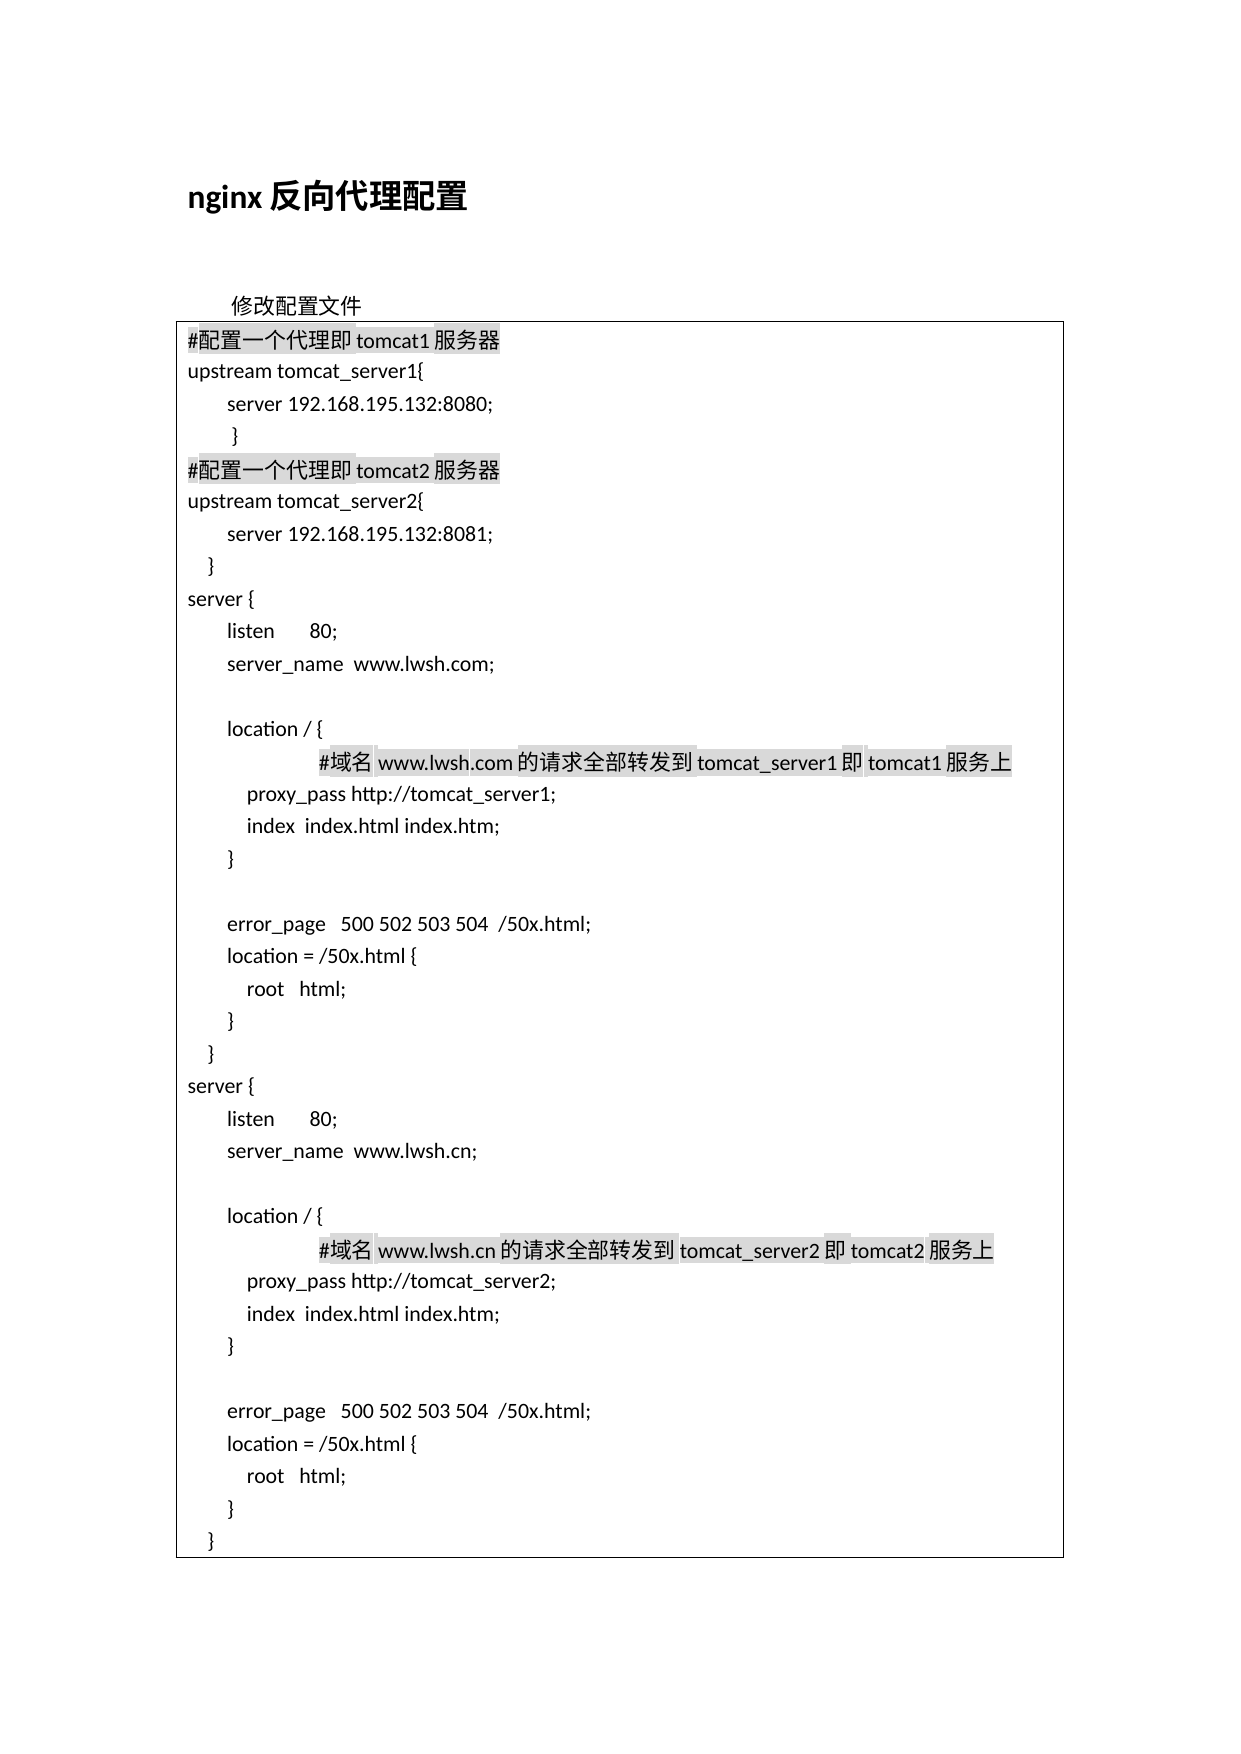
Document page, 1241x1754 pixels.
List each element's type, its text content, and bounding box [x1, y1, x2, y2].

table_header #配置一个代理即tomcat1服务器 upstream tomcat_server1{ server 192.168.195.132:8080; } #配置一个代理即tomcat2服务器 upstream tomcat_server2{ server 192.168.195.132:8081; } server { listen 80; server_name www.lwsh.com; location / { #域名www.lwsh.com的请求全部转发到tomcat_server1即tomcat1服务上 proxy_pass http://tomcat_server1; index index.html index.htm; } error_page 500 502 503 504 /50x.html; location = /50x.html { root html; } } server { listen 80; server_name www.lwsh.cn; location / { #域名www.lwsh.cn的请求全部转发到tomcat_server2即tomcat2服务上 proxy_pass http://tomcat_server2; index index.html index.htm; } error_page 500 502 503 504 /50x.html; location = /50x.html { root html; } } [177, 322, 1063, 1557]
subtitle nginx反向代理配置 [187, 162, 1053, 227]
text 修改配置文件 [187, 289, 1053, 321]
